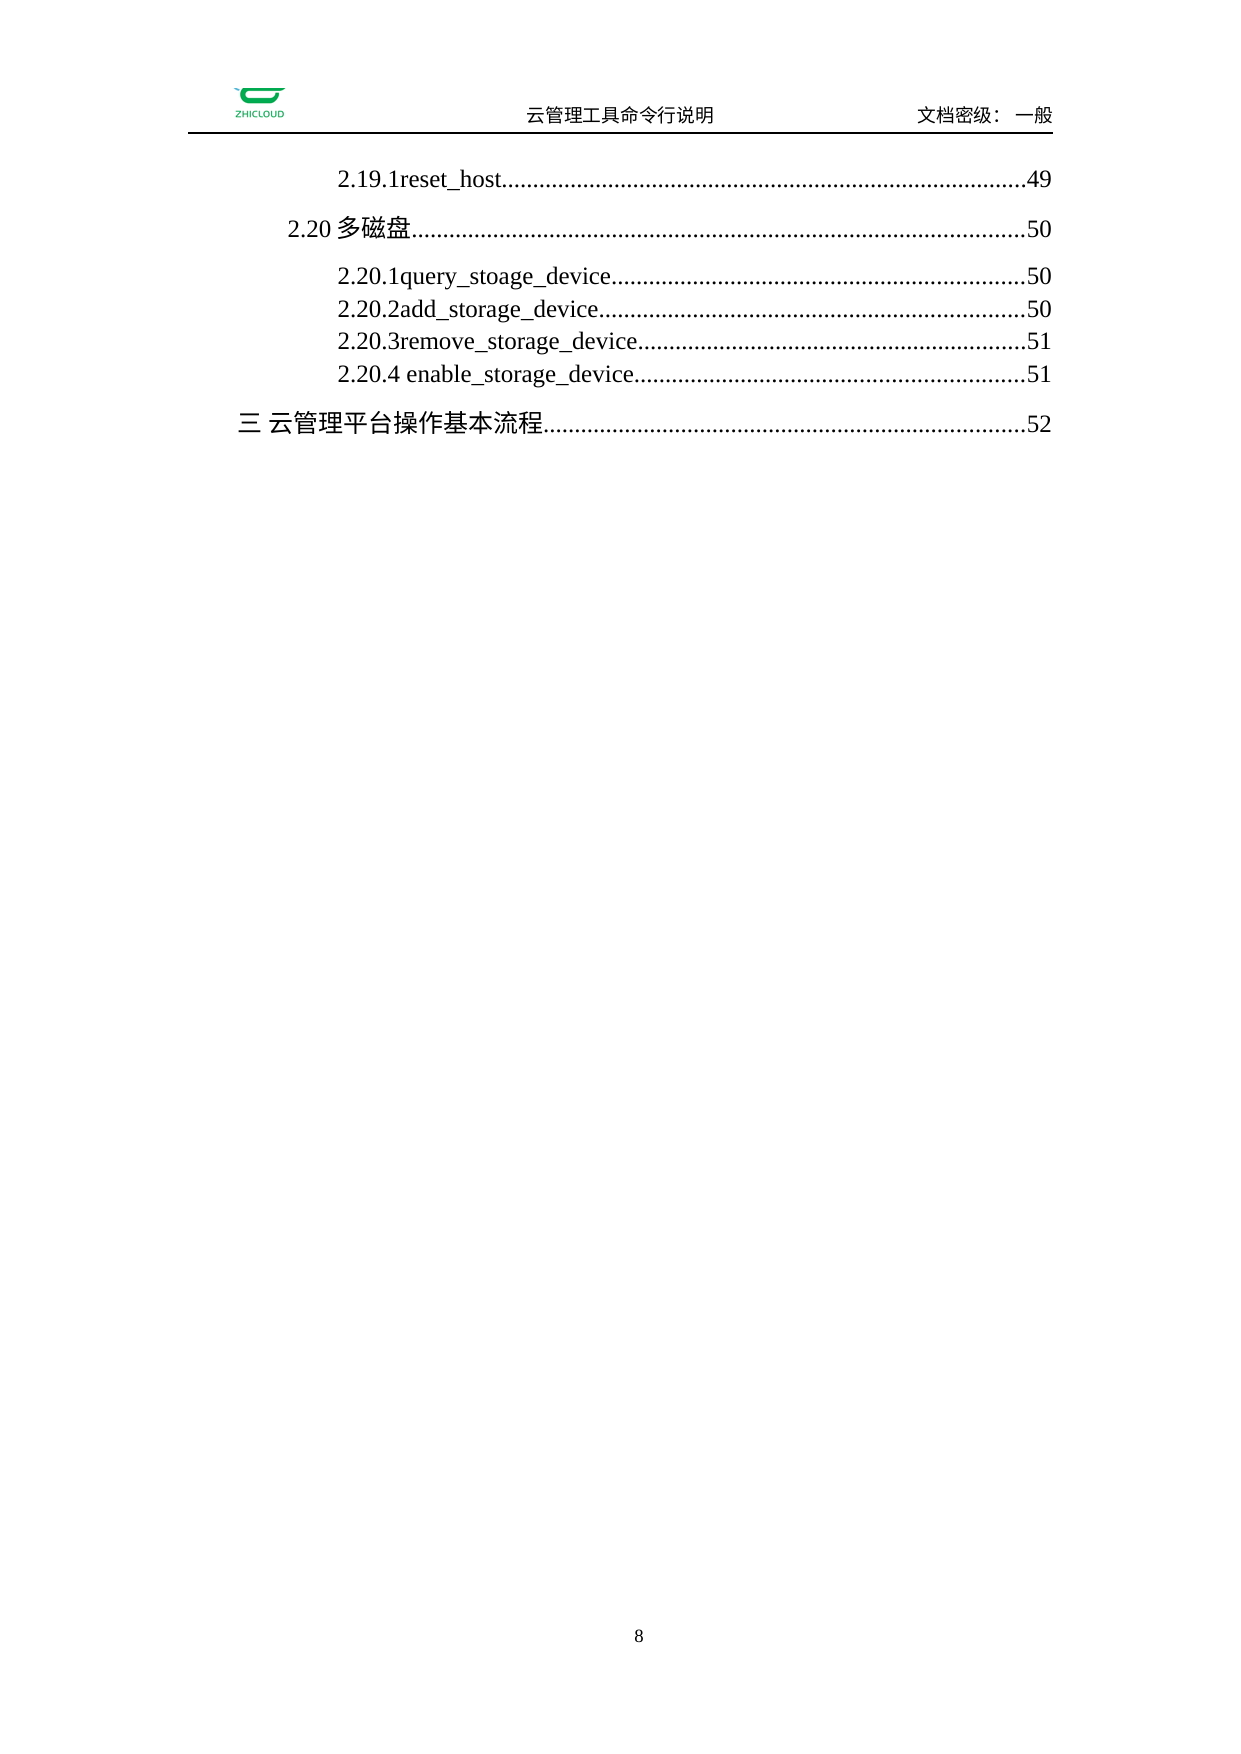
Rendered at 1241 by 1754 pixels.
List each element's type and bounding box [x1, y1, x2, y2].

picture [225, 88, 293, 122]
